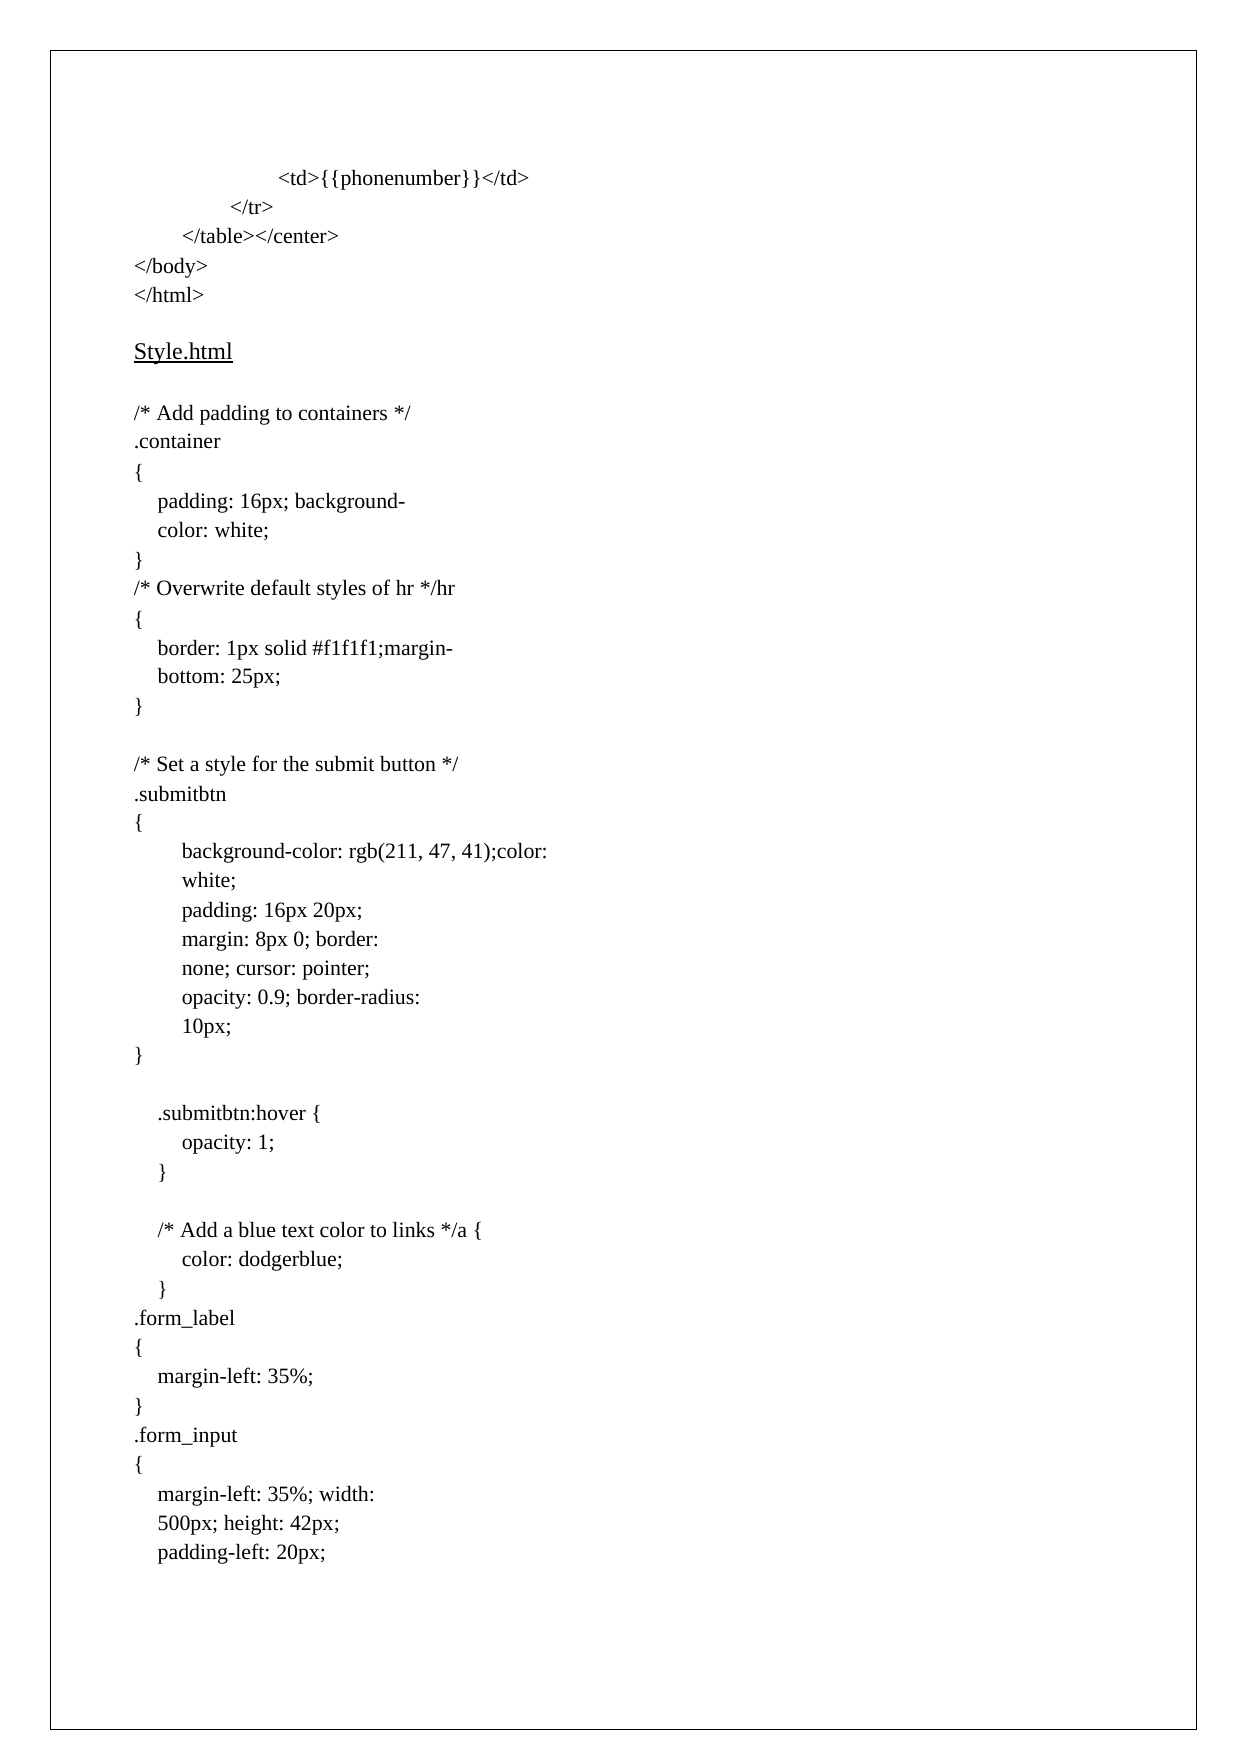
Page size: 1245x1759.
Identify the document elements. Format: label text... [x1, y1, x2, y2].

text /* Overwrite default styles of hr */hr [133, 575, 1118, 601]
text } [133, 693, 1118, 719]
text border: 1px solid #f1f1f1;margin- bottom: 25px; [157, 635, 456, 688]
text padding: 16px; background- color: white; [157, 488, 407, 542]
text .container [133, 428, 1118, 454]
text padding: 16px 20px; margin: 8px 0; border: none; cursor: pointer; opacity: 0.9; border-radius: 10px; [182, 897, 422, 1038]
text } [157, 1159, 1118, 1184]
text /* Set a style for the submit button */ [133, 751, 1118, 776]
text .submitbtn [133, 781, 1118, 806]
text </tr> [229, 194, 1118, 219]
text } [133, 1393, 1118, 1418]
text background-color: rgb(211, 47, 41);color: white; [182, 838, 550, 893]
text /* Add a blue text color to links */a { color: dodgerblue; [157, 1217, 485, 1272]
text </html> [133, 282, 1118, 307]
subtitle Style.html [133, 337, 1118, 365]
text margin-left: 35%; width: 500px; height: 42px; padding-left: 20px; [157, 1481, 376, 1564]
text </table></center> [182, 223, 1118, 249]
text .form_input [133, 1422, 1118, 1448]
text .form_label [133, 1305, 1118, 1330]
text .submitbtn:hover { opacity: 1; [157, 1100, 324, 1154]
text margin-left: 35%; [157, 1363, 1118, 1388]
text } [157, 1276, 1118, 1301]
text } [133, 1042, 1118, 1067]
text <td>{{phonenumber}}</td> [278, 165, 1118, 190]
text </body> [133, 253, 1118, 278]
text { [133, 459, 1118, 484]
text { [133, 1334, 1118, 1359]
text } [133, 547, 1118, 572]
text { [133, 606, 1118, 632]
text /* Add padding to containers */ [133, 399, 1118, 425]
text { [133, 809, 1118, 834]
text { [133, 1451, 1118, 1476]
